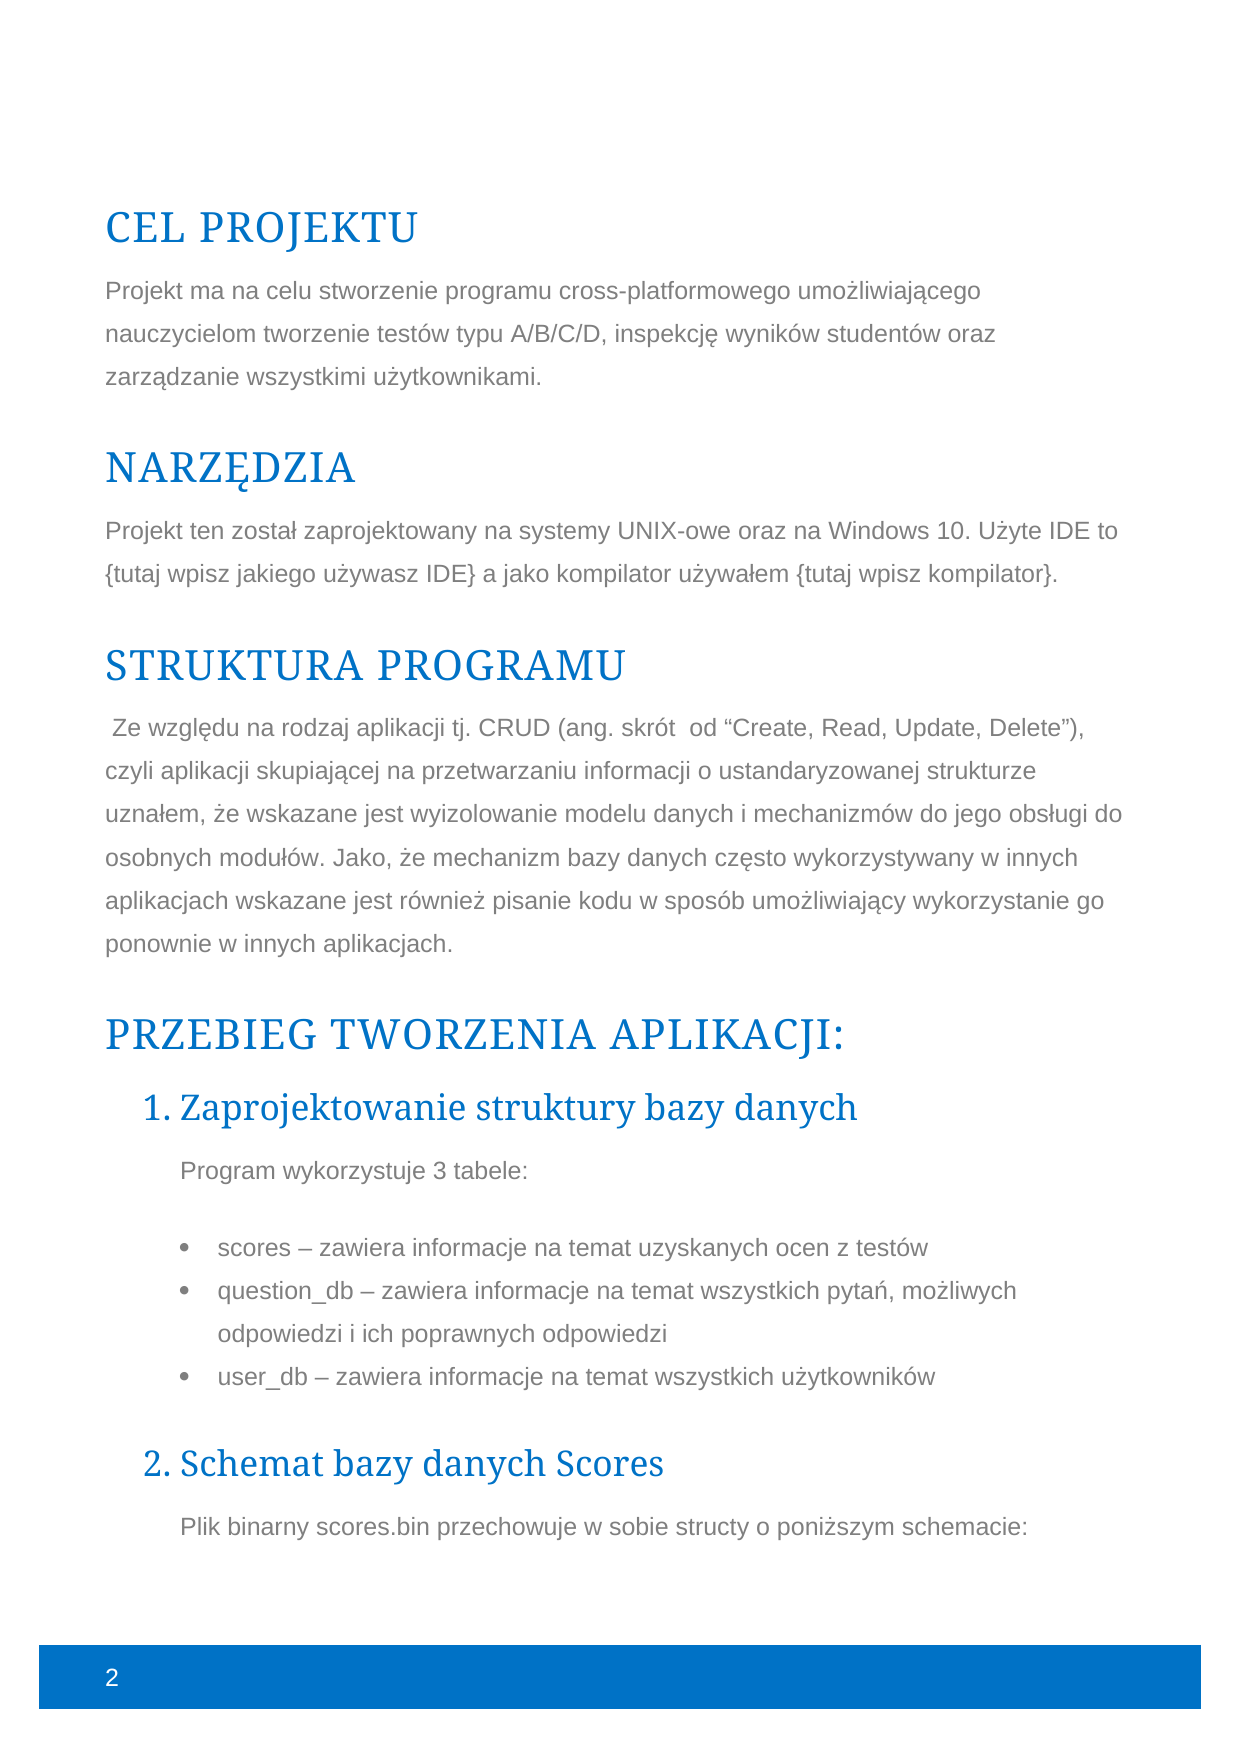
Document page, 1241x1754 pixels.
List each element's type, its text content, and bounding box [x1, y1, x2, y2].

list user_db – zawiera informacje na temat wszystkich użytkowników [180, 1362, 1135, 1391]
subtitle Cel projektu [105, 198, 1135, 255]
text Program wykorzystuje 3 tabele: [180, 1156, 1135, 1185]
list question_db – zawiera informacje na temat wszystkich pytań, możliwych odpowiedzi i ich poprawnych odpowiedzi [180, 1276, 1135, 1348]
subtitle Zaprojektowanie struktury bazy danych [142, 1083, 1135, 1131]
list scores – zawiera informacje na temat uzyskanych ocen z testów [180, 1232, 1135, 1261]
subtitle narzędzia [105, 438, 1135, 495]
subtitle Struktura programu [105, 636, 1135, 692]
subtitle Schemat bazy danych Scores [142, 1439, 1135, 1487]
text Projekt ten został zaprojektowany na systemy UNIX-owe oraz na Windows 10. Użyte IDE to {tutaj wpisz jakiego używasz IDE} a jako kompilator używałem {tutaj wpisz kompilator}. [105, 516, 1135, 588]
text Projekt ma na celu stworzenie programu cross-platformowego umożliwiającego nauczycielom tworzenie testów typu A/B/C/D, inspekcję wyników studentów oraz zarządzanie wszystkimi użytkownikami. [105, 276, 1135, 391]
text Ze względu na rodzaj aplikacji tj. CRUD (ang. skrót od “Create, Read, Update, Delete”), czyli aplikacji skupiającej na przetwarzaniu informacji o ustandaryzowanej strukturze uznałem, że wskazane jest wyizolowanie modelu danych i mechanizmów do jego obsługi do osobnych modułów. Jako, że mechanizm bazy danych często wykorzystywany w innych aplikacjach wskazane jest również pisanie kodu w sposób umożliwiający wykorzystanie go ponownie w innych aplikacjach. [105, 713, 1135, 957]
subtitle Przebieg tworzenia aplikacji: [105, 1005, 1135, 1062]
text Plik binarny scores.bin przechowuje w sobie structy o poniższym schemacie: [180, 1512, 1135, 1541]
